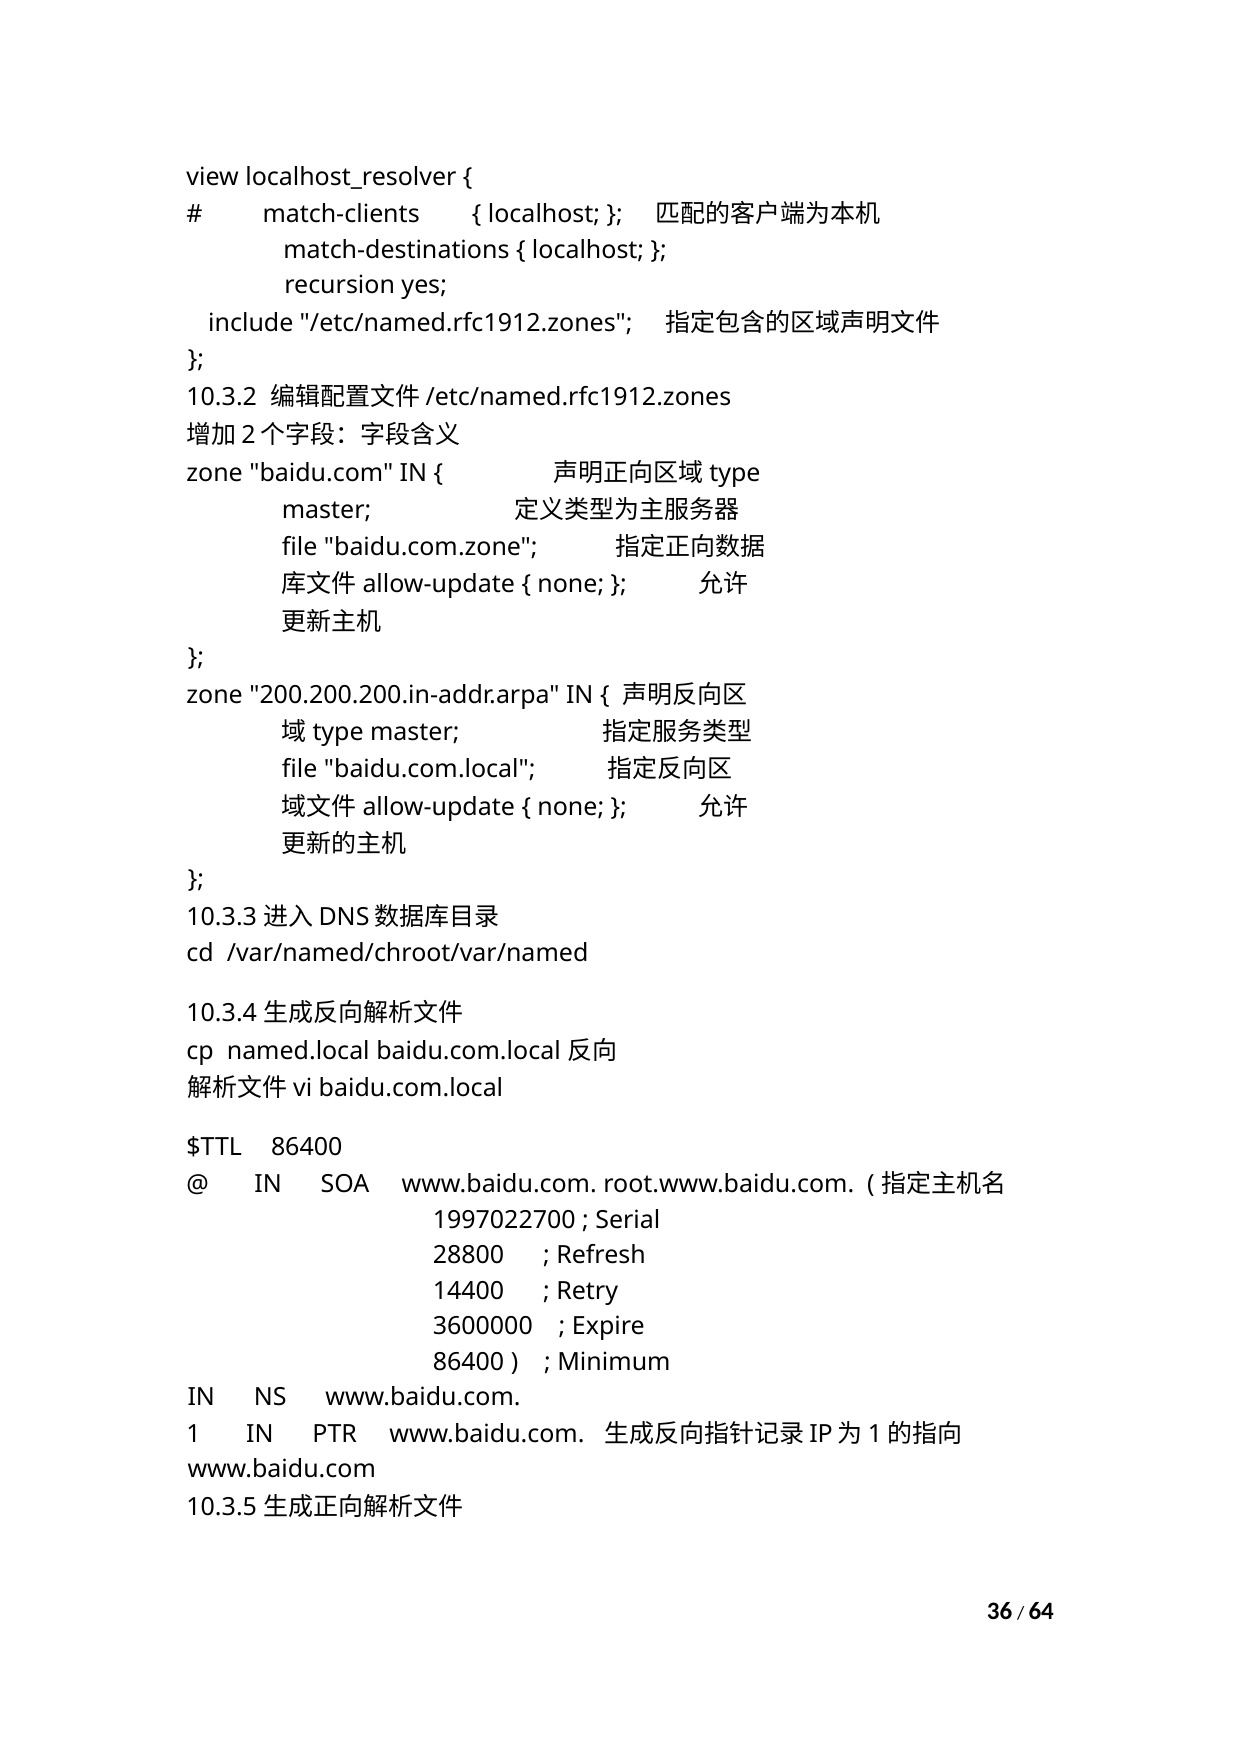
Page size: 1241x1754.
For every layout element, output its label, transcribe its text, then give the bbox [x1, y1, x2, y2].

text 28800 ; Refresh [186, 1237, 1072, 1271]
text }; [188, 861, 1053, 895]
text }; [188, 639, 1053, 673]
text @ IN SOA www.baidu.com. root.www.baidu.com. ( 指定主机名 [186, 1164, 1072, 1200]
text 14400 ; Retry [186, 1272, 1072, 1306]
text view localhost_resolver { [186, 158, 1072, 193]
text zone "200.200.200.in-addr.arpa" IN { 声明反向区域 type master; 指定服务类型 file "baidu.com.local"; 指定反向区域文件 allow-update { none; }; 允许更新的主机 [186, 674, 752, 860]
text 3600000 ; Expire [186, 1308, 1072, 1342]
text 1997022700 ; Serial [186, 1201, 1072, 1236]
text }; [188, 341, 1053, 375]
text 10.3.3 进入DNS数据库目录 [186, 897, 1072, 933]
text 增加2个字段：字段含义 [186, 414, 1072, 451]
text 10.3.4 生成反向解析文件 [186, 992, 1072, 1029]
text 86400 ) ; Minimum IN NS www.baidu.com. [186, 1343, 751, 1412]
text cd /var/named/chroot/var/named [186, 934, 1072, 968]
text match-destinations { localhost; }; recursion yes; [283, 232, 687, 301]
text 10.3.2 编辑配置文件 /etc/named.rfc1912.zones [186, 377, 1072, 413]
text # match-clients { localhost; }; 匹配的客户端为本机 [186, 194, 1072, 230]
text include "/etc/named.rfc1912.zones"; 指定包含的区域声明文件 [188, 302, 960, 338]
text $TTL 86400 [186, 1128, 1072, 1162]
text 1 IN PTR www.baidu.com. 生成反向指针记录IP为1的指向www.baidu.com [186, 1413, 1072, 1485]
text cp named.local baidu.com.local 反向解析文件 vi baidu.com.local [186, 1030, 619, 1104]
text 10.3.5 生成正向解析文件 [186, 1486, 1072, 1522]
text zone "baidu.com" IN { 声明正向区域 type master; 定义类型为主服务器 file "baidu.com.zone"; 指定正向数据库文件 allow-update { none; }; 允许更新主机 [186, 452, 771, 637]
